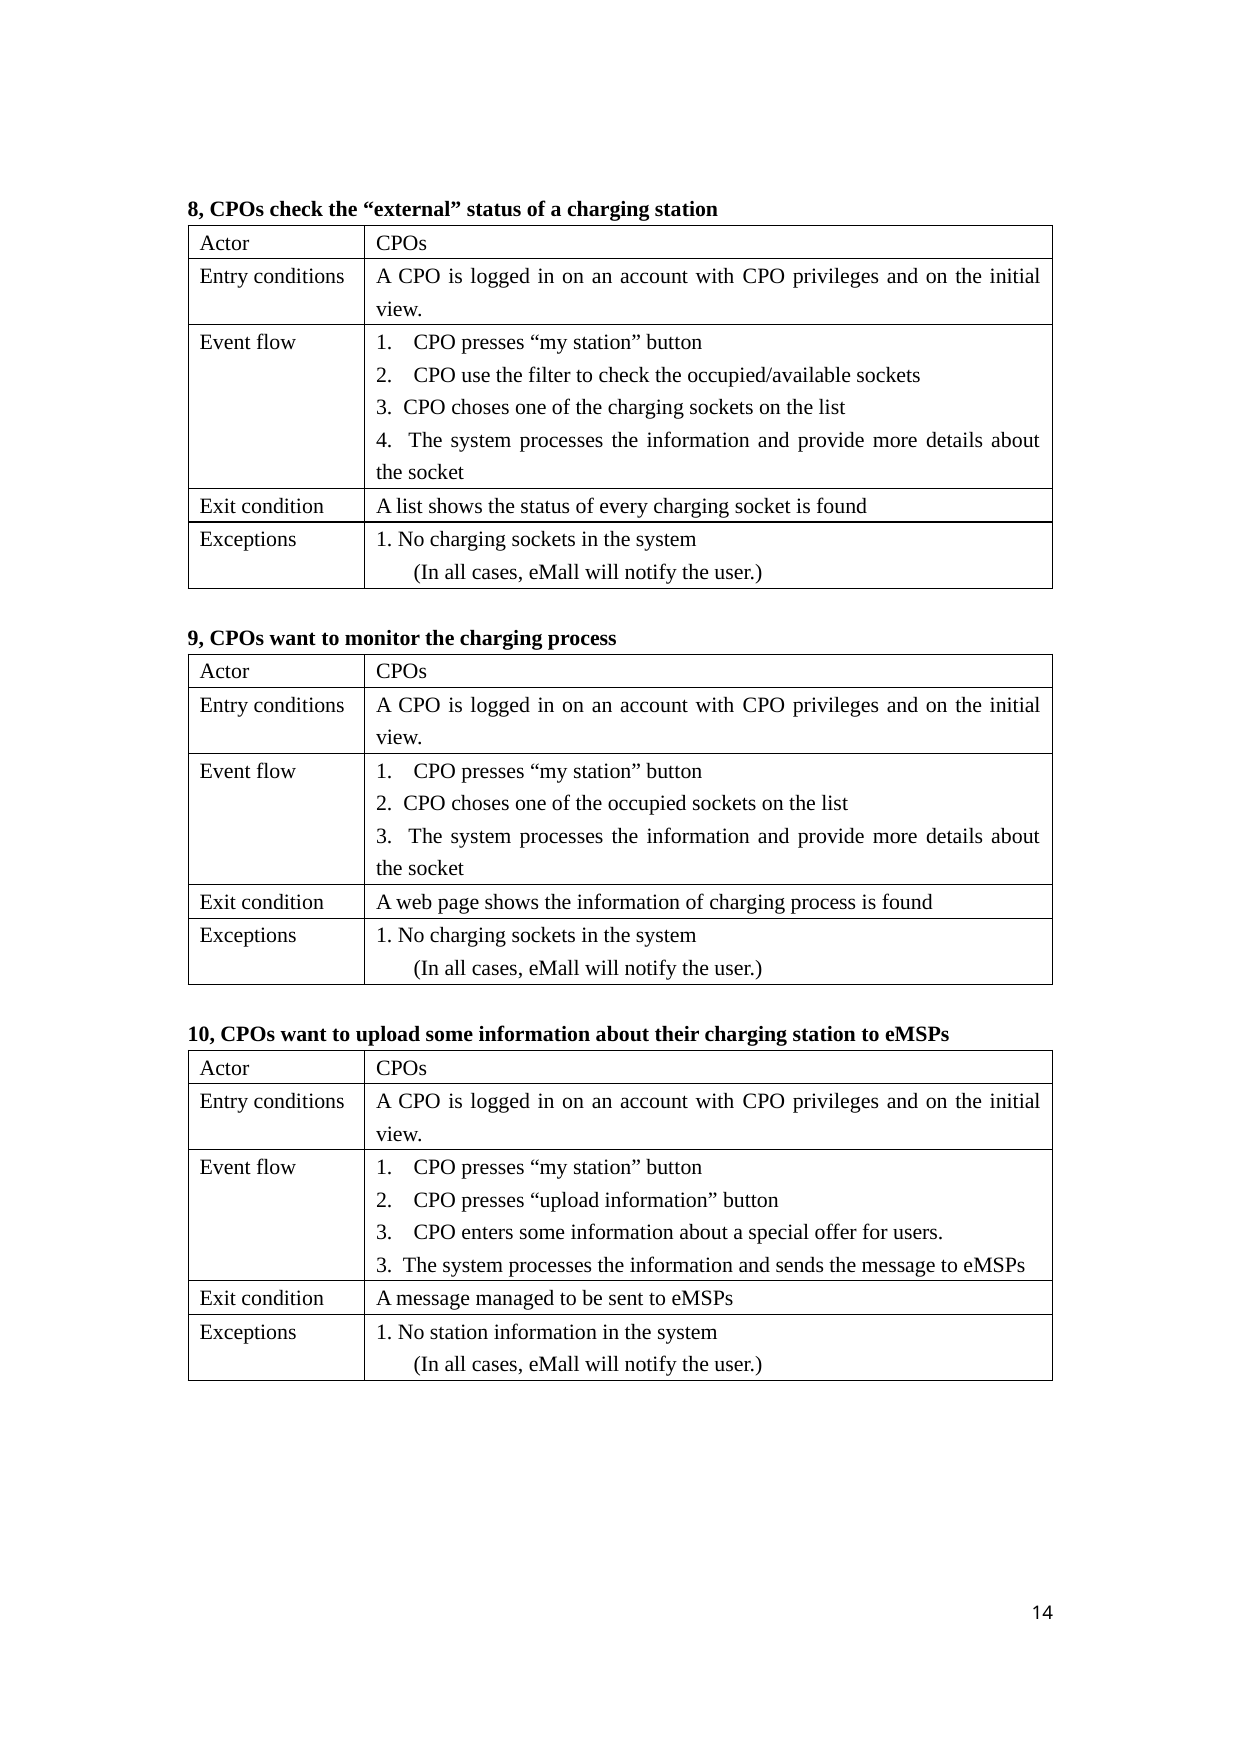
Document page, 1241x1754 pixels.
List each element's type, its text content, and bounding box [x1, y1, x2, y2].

table_cell Entry conditions [189, 688, 364, 753]
text 8, CPOs check the “external” status of a charging station [187, 192, 1053, 225]
text 10, CPOs want to upload some information about their charging station to eMSPs [187, 1017, 1053, 1050]
table_cell 1. No charging sockets in the system (In all cases, eMall will notify the user.) [365, 919, 1052, 984]
table_cell A CPO is logged in on an account with CPO privileges and on the initial view. [365, 688, 1052, 753]
table_cell CPO presses “my station” button CPO presses “upload information” button CPO enters some information about a special offer for users. 3. The system processes the information and sends the message to eMSPs [365, 1150, 1052, 1280]
table_cell Exit condition [189, 1281, 364, 1314]
text 9, CPOs want to monitor the charging process [187, 621, 1053, 653]
table_cell Entry conditions [189, 1084, 364, 1149]
table_cell Exit condition [189, 885, 364, 918]
table_cell 1. No charging sockets in the system (In all cases, eMall will notify the user.) [365, 523, 1052, 587]
table_header Actor [189, 655, 364, 687]
table_cell A CPO is logged in on an account with CPO privileges and on the initial view. [365, 1084, 1052, 1149]
table_cell Exit condition [189, 489, 364, 521]
table_header CPOs [365, 655, 1052, 687]
table_header Actor [189, 226, 364, 258]
table_cell Event flow [189, 325, 364, 488]
table_header CPOs [365, 226, 1052, 258]
table_cell Exceptions [189, 523, 364, 587]
table_cell A list shows the status of every charging socket is found [365, 489, 1052, 521]
table_cell CPO presses “my station” button CPO use the filter to check the occupied/available sockets 3. CPO choses one of the charging sockets on the list 4. The system processes the information and provide more details about the socket [365, 325, 1052, 488]
table_cell A web page shows the information of charging process is found [365, 885, 1052, 918]
table_cell Entry conditions [189, 259, 364, 324]
table_cell Event flow [189, 1150, 364, 1280]
table_cell A CPO is logged in on an account with CPO privileges and on the initial view. [365, 259, 1052, 324]
table_cell CPO presses “my station” button 2. CPO choses one of the occupied sockets on the list 3. The system processes the information and provide more details about the socket [365, 754, 1052, 884]
table_cell A message managed to be sent to eMSPs [365, 1281, 1052, 1314]
table_header CPOs [365, 1051, 1052, 1083]
table_cell 1. No station information in the system (In all cases, eMall will notify the user.) [365, 1315, 1052, 1380]
table_cell Event flow [189, 754, 364, 884]
table_cell Exceptions [189, 1315, 364, 1380]
table_header Actor [189, 1051, 364, 1083]
table_cell Exceptions [189, 919, 364, 984]
